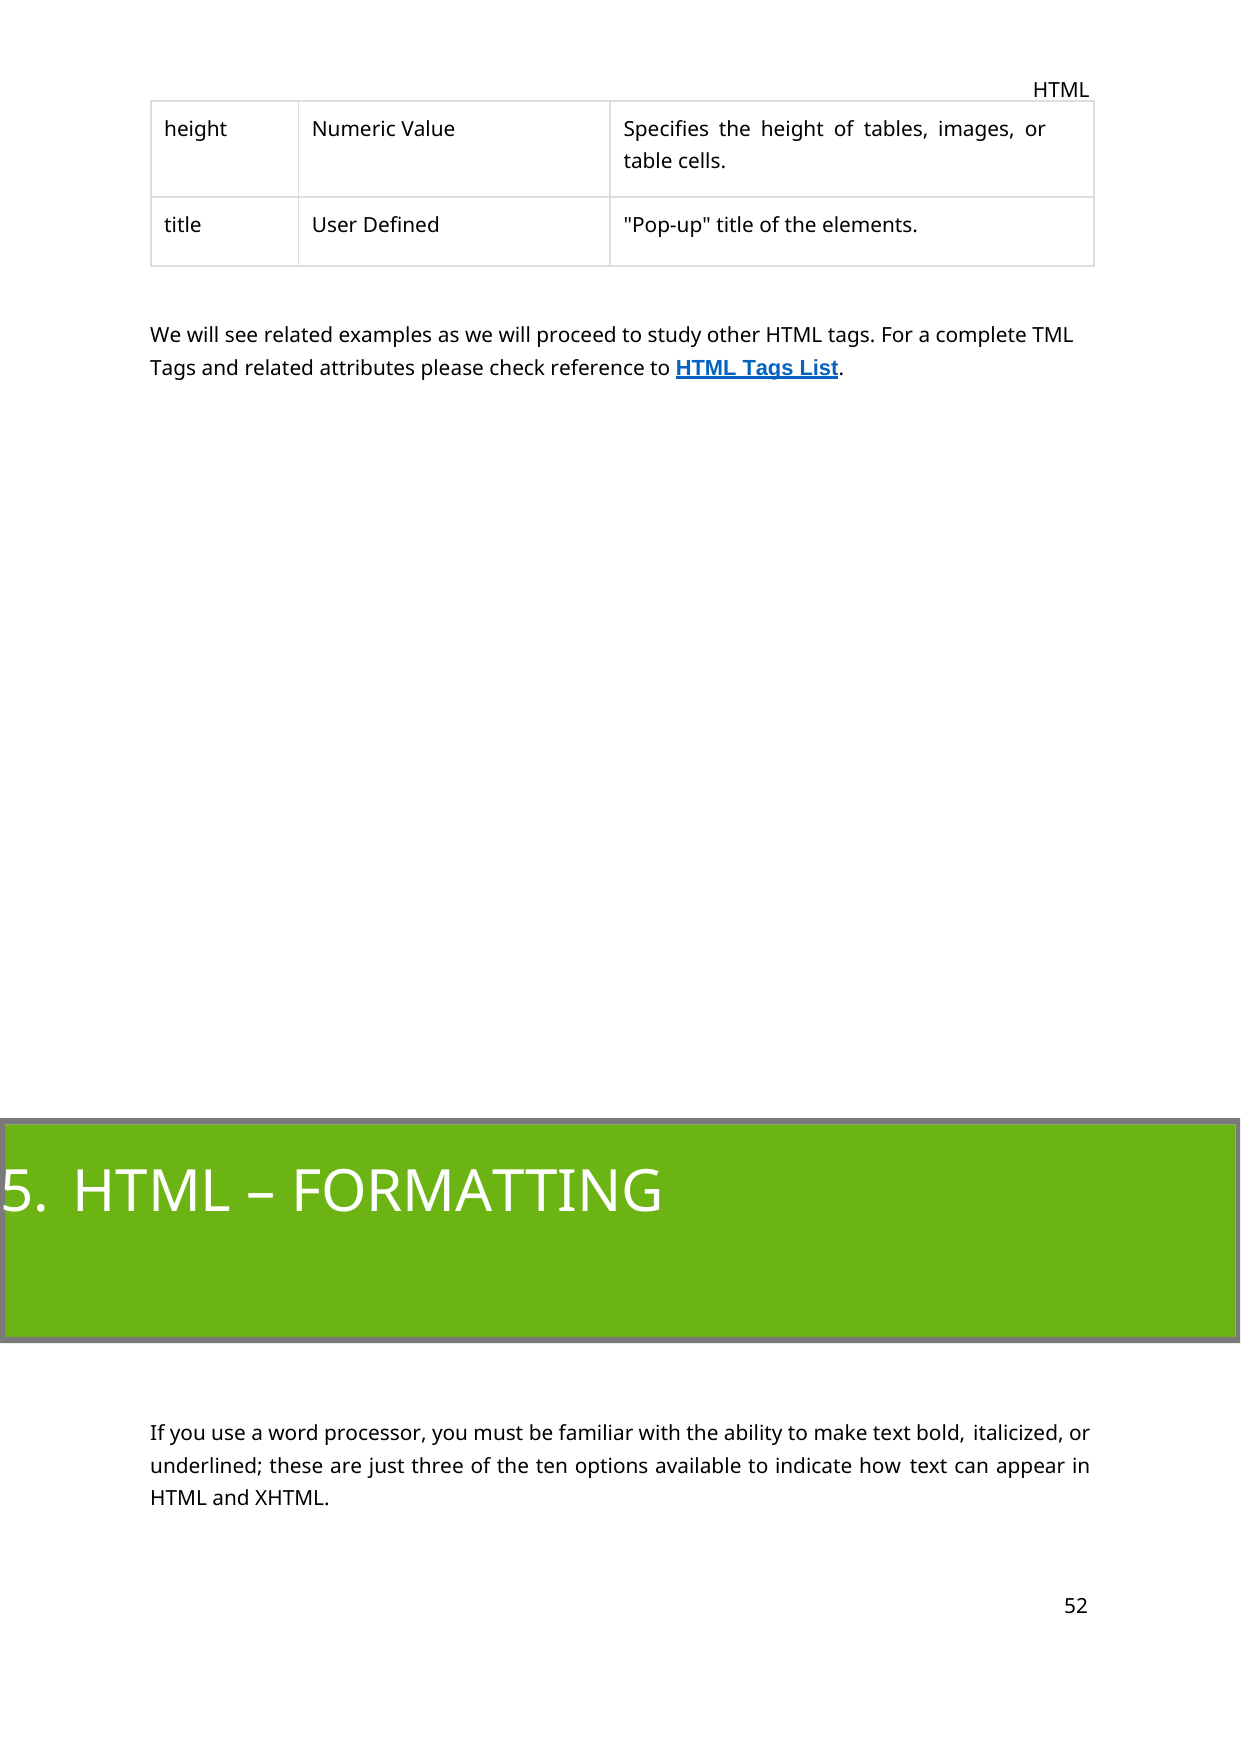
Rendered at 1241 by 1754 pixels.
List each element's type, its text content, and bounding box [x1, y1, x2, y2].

table_cell "Pop-up" title of the elements. [611, 198, 1093, 265]
table_cell Specifies the height of tables, images, or table cells. [611, 102, 1093, 196]
text If you use a word processor, you must be familiar with the ability to make text bold, italicized, or underlined; these are just three of the ten options available to indicate how text can appear in HTML and XHTML. [150, 1418, 1090, 1512]
table_cell height [152, 102, 298, 196]
table_cell Numeric Value [299, 102, 609, 196]
text We will see related examples as we will proceed to study other HTML tags. For a complete TML Tags and related attributes please check reference to HTML Tags List. [150, 320, 1092, 381]
table_cell User Defined [299, 198, 609, 265]
table_cell title [152, 198, 298, 265]
